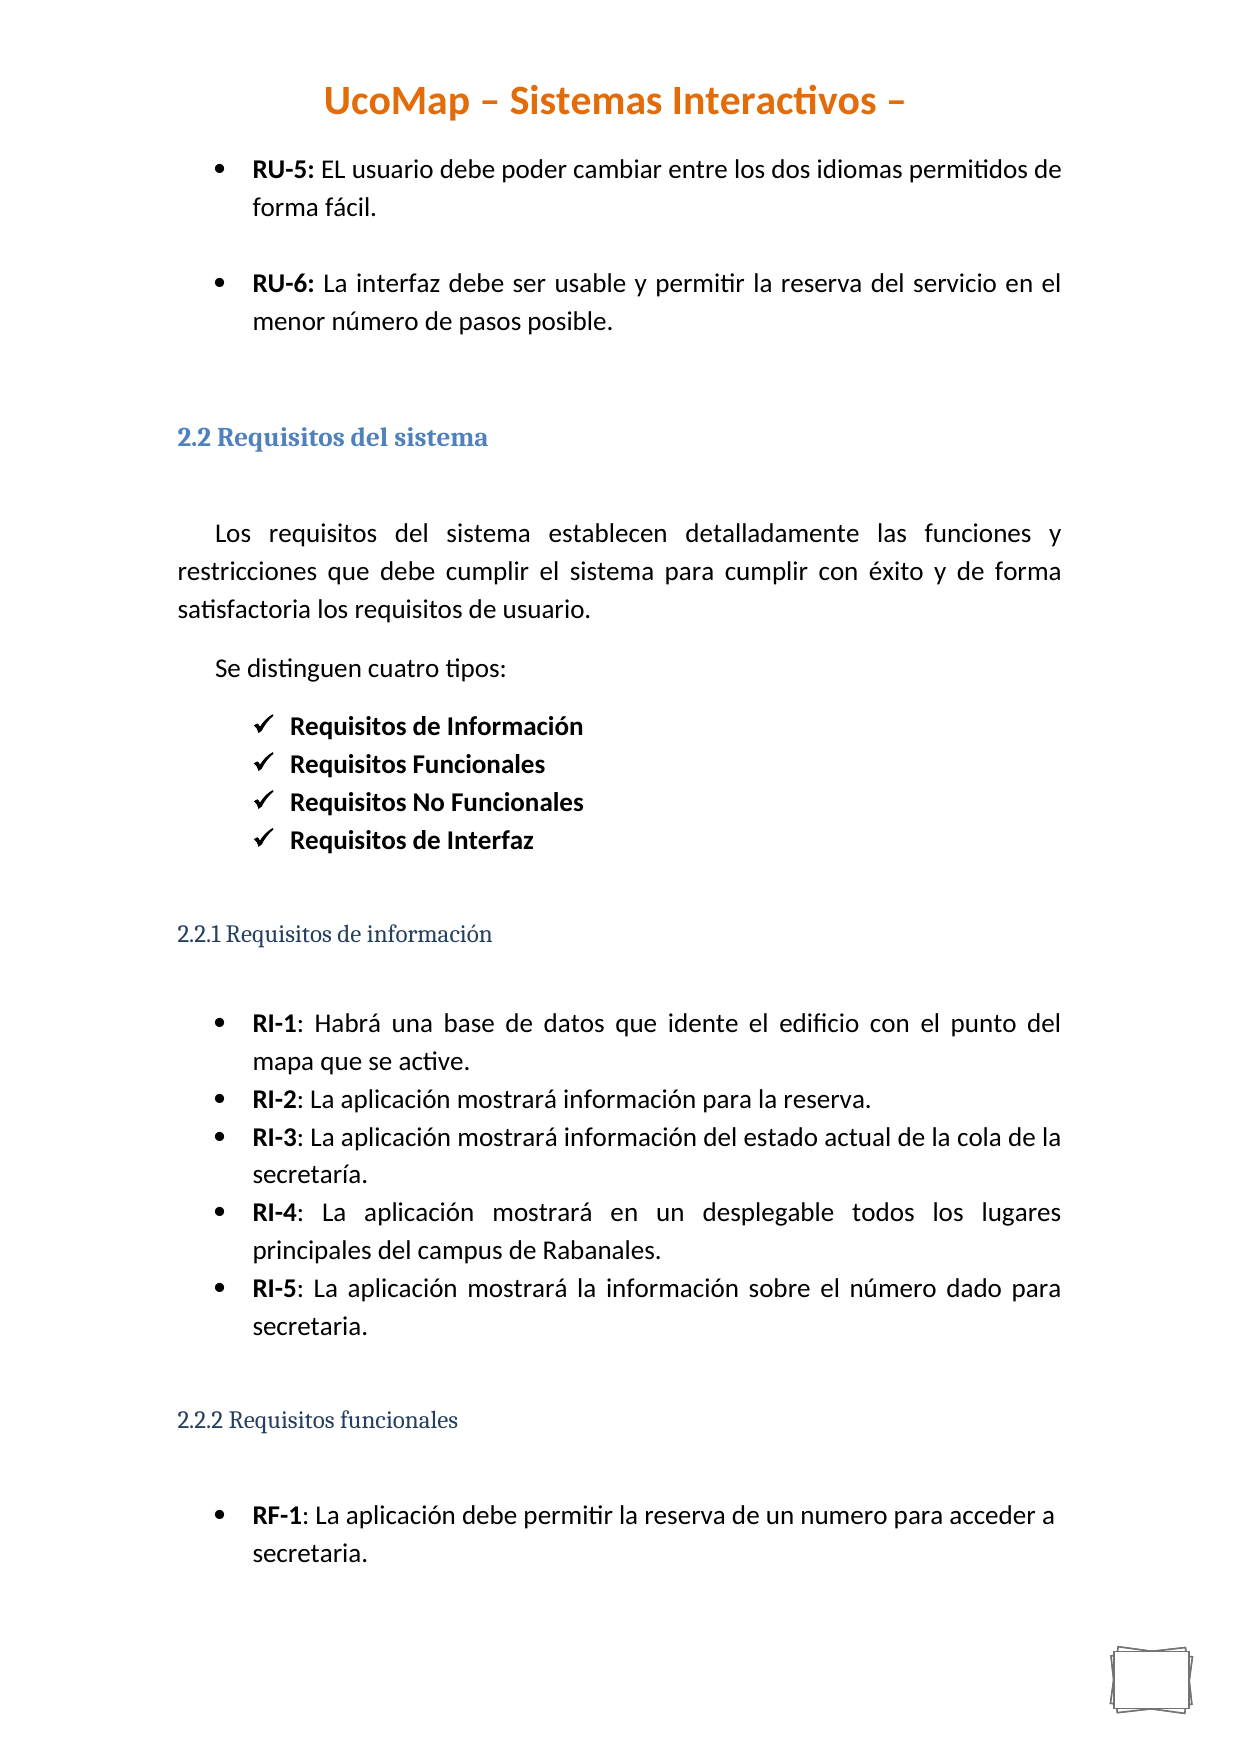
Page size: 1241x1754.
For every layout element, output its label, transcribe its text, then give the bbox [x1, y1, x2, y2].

list Requisitos No Funcionales [252, 785, 1063, 818]
list Requisitos de Interfaz [252, 823, 1063, 856]
text Se distinguen cuatro tipos: [177, 651, 1063, 684]
list RI-2: La aplicación mostrará información para la reserva. [215, 1082, 1063, 1115]
list RI-1: Habrá una base de datos que idente el edificio con el punto del mapa que se active. [215, 1006, 1063, 1077]
text Los requisitos del sistema establecen detalladamente las funciones y restricciones que debe cumplir el sistema para cumplir con éxito y de forma satisfactoria los requisitos de usuario. [177, 516, 1063, 625]
list Requisitos Funcionales [252, 747, 1063, 781]
list Requisitos de Información [252, 709, 1063, 743]
subtitle 2.2.2 Requisitos funcionales [177, 1406, 1063, 1435]
list RF-1: La aplicación debe permitir la reserva de un numero para acceder a secretaria. [215, 1498, 1063, 1569]
list RU-5: EL usuario debe poder cambiar entre los dos idiomas permitidos de forma fácil. [215, 153, 1063, 223]
subtitle 2.2 Requisitos del sistema [177, 422, 1063, 453]
list RI-3: La aplicación mostrará información del estado actual de la cola de la secretaría. [215, 1120, 1063, 1191]
list RI-4: La aplicación mostrará en un desplegable todos los lugares principales del campus de Rabanales. [215, 1196, 1063, 1267]
subtitle 2.2.1 Requisitos de información [177, 920, 1063, 949]
list RI-5: La aplicación mostrará la información sobre el número dado para secretaria. [215, 1271, 1063, 1342]
list RU-6: La interfaz debe ser usable y permitir la reserva del servicio en el menor número de pasos posible. [215, 266, 1063, 337]
